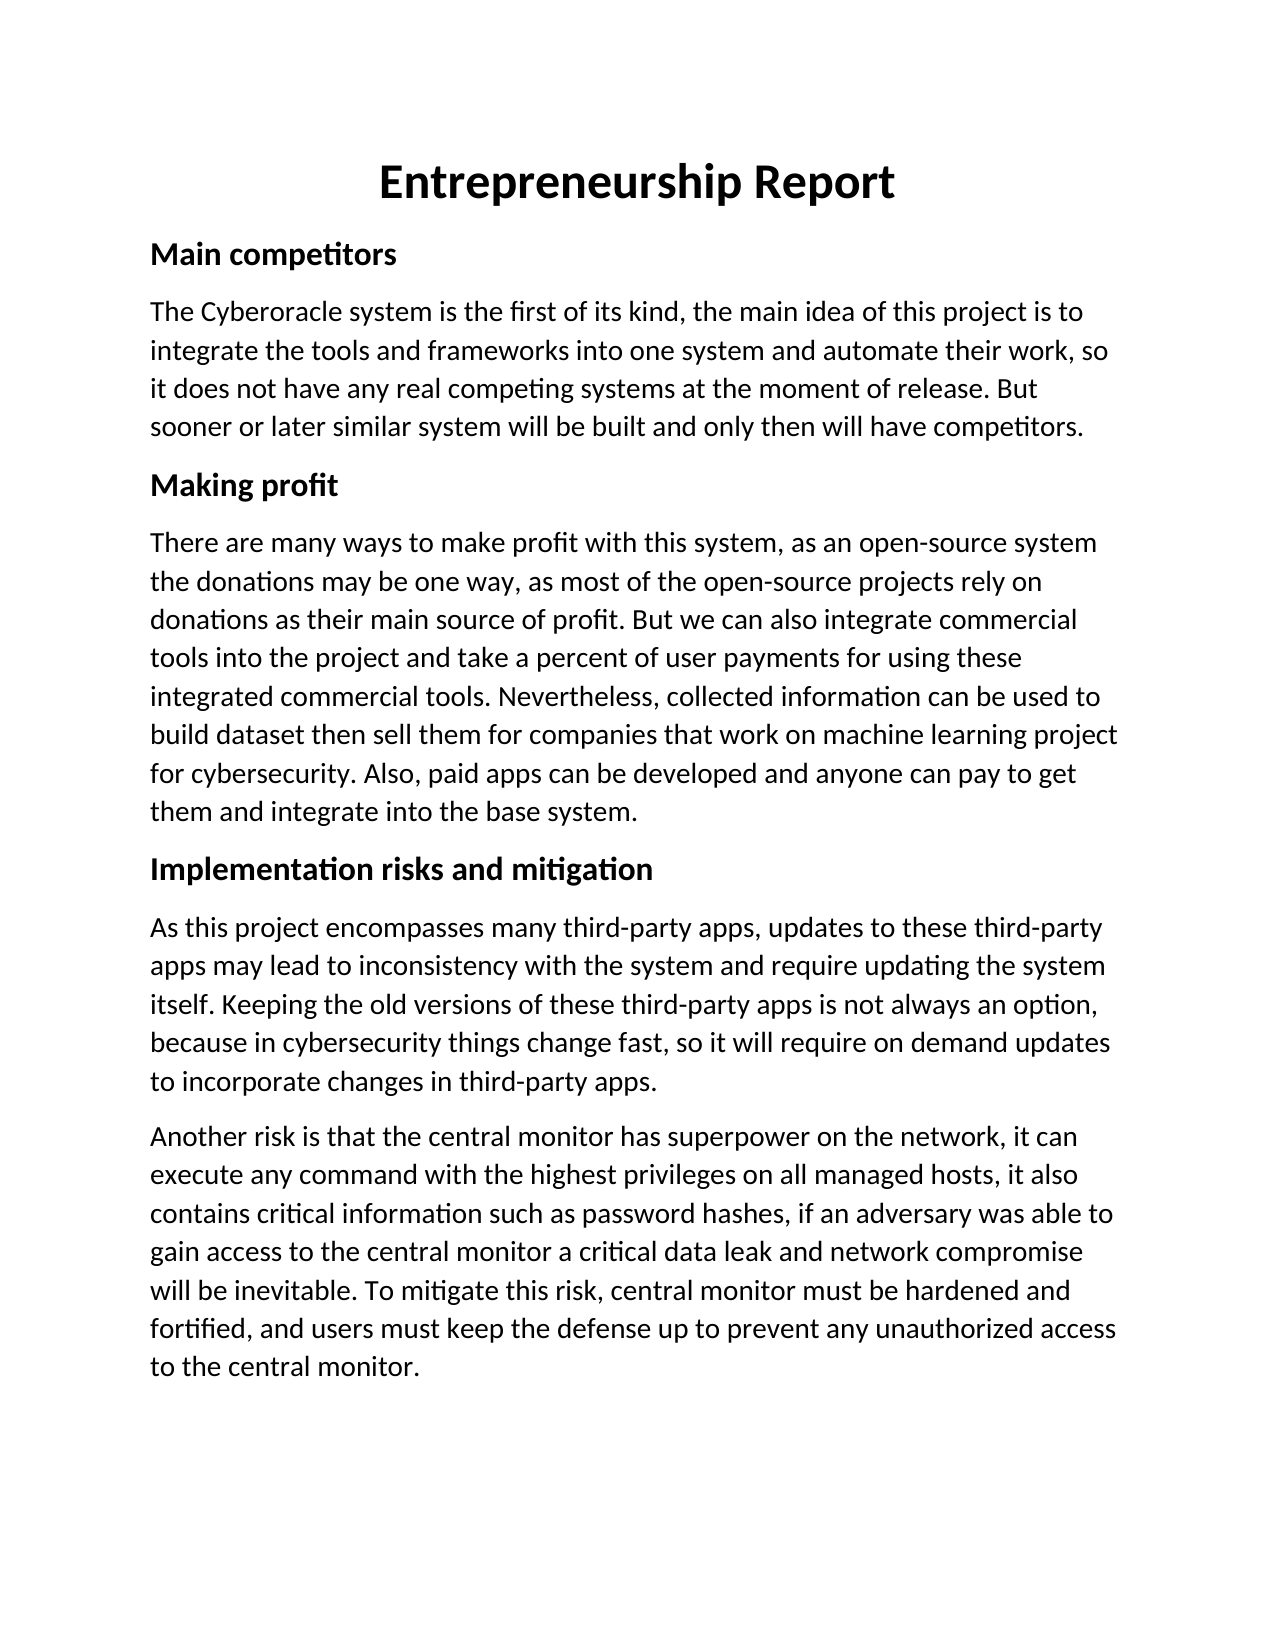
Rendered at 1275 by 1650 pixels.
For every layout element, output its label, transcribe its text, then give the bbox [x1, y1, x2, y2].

text Entrepreneurship Report [150, 150, 1125, 211]
text Another risk is that the central monitor has superpower on the network, it can execute any command with the highest privileges on all managed hosts, it also contains critical information such as password hashes, if an adversary was able to gain access to the central monitor a critical data leak and network compromise will be inevitable. To mitigate this risk, central monitor must be hardened and fortified, and users must keep the defense up to prevent any unauthorized access to the central monitor. [150, 1118, 1125, 1384]
text Making profit [150, 463, 1125, 504]
text Implementation risks and mitigation [150, 848, 1125, 889]
text Main competitors [150, 232, 1125, 273]
text The Cyberoracle system is the first of its kind, the main idea of this project is to integrate the tools and frameworks into one system and automate their work, so it does not have any real competing systems at the moment of release. But sooner or later similar system will be built and only then will have competitors. [150, 293, 1125, 444]
text There are many ways to make profit with this system, as an open-source system the donations may be one way, as most of the open-source projects rely on donations as their main source of profit. But we can also integrate commercial tools into the project and take a percent of user payments for using these integrated commercial tools. Nevertheless, collected information can be used to build dataset then sell them for companies that work on machine learning project for cybersecurity. Also, paid apps can be developed and anyone can pay to get them and integrate into the base system. [150, 524, 1125, 829]
text As this project encompasses many third-party apps, updates to these third-party apps may lead to inconsistency with the system and require updating the system itself. Keeping the old versions of these third-party apps is not always an option, because in cybersecurity things change fast, so it will require on demand updates to incorporate changes in third-party apps. [150, 909, 1125, 1098]
